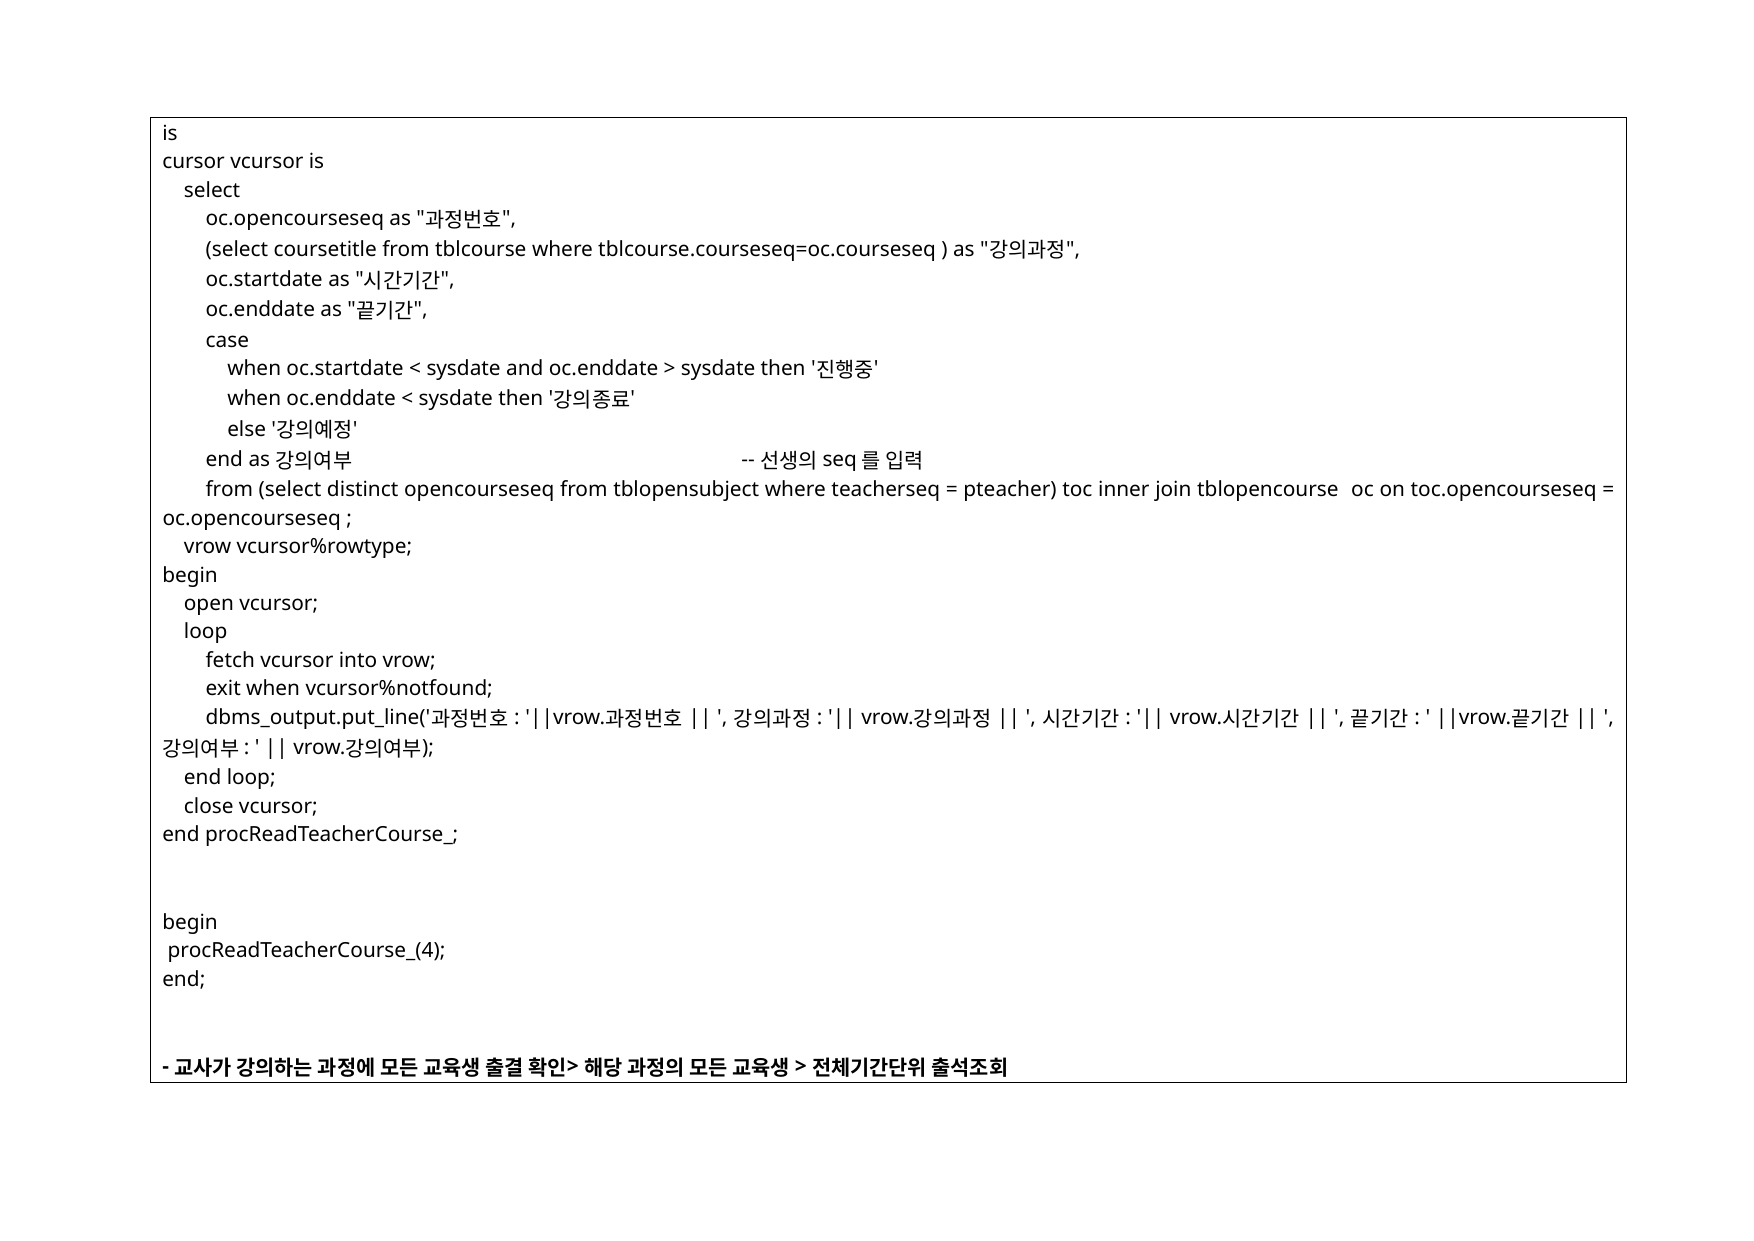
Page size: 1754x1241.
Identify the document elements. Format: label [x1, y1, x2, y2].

table_cell [151, 118, 1626, 1082]
